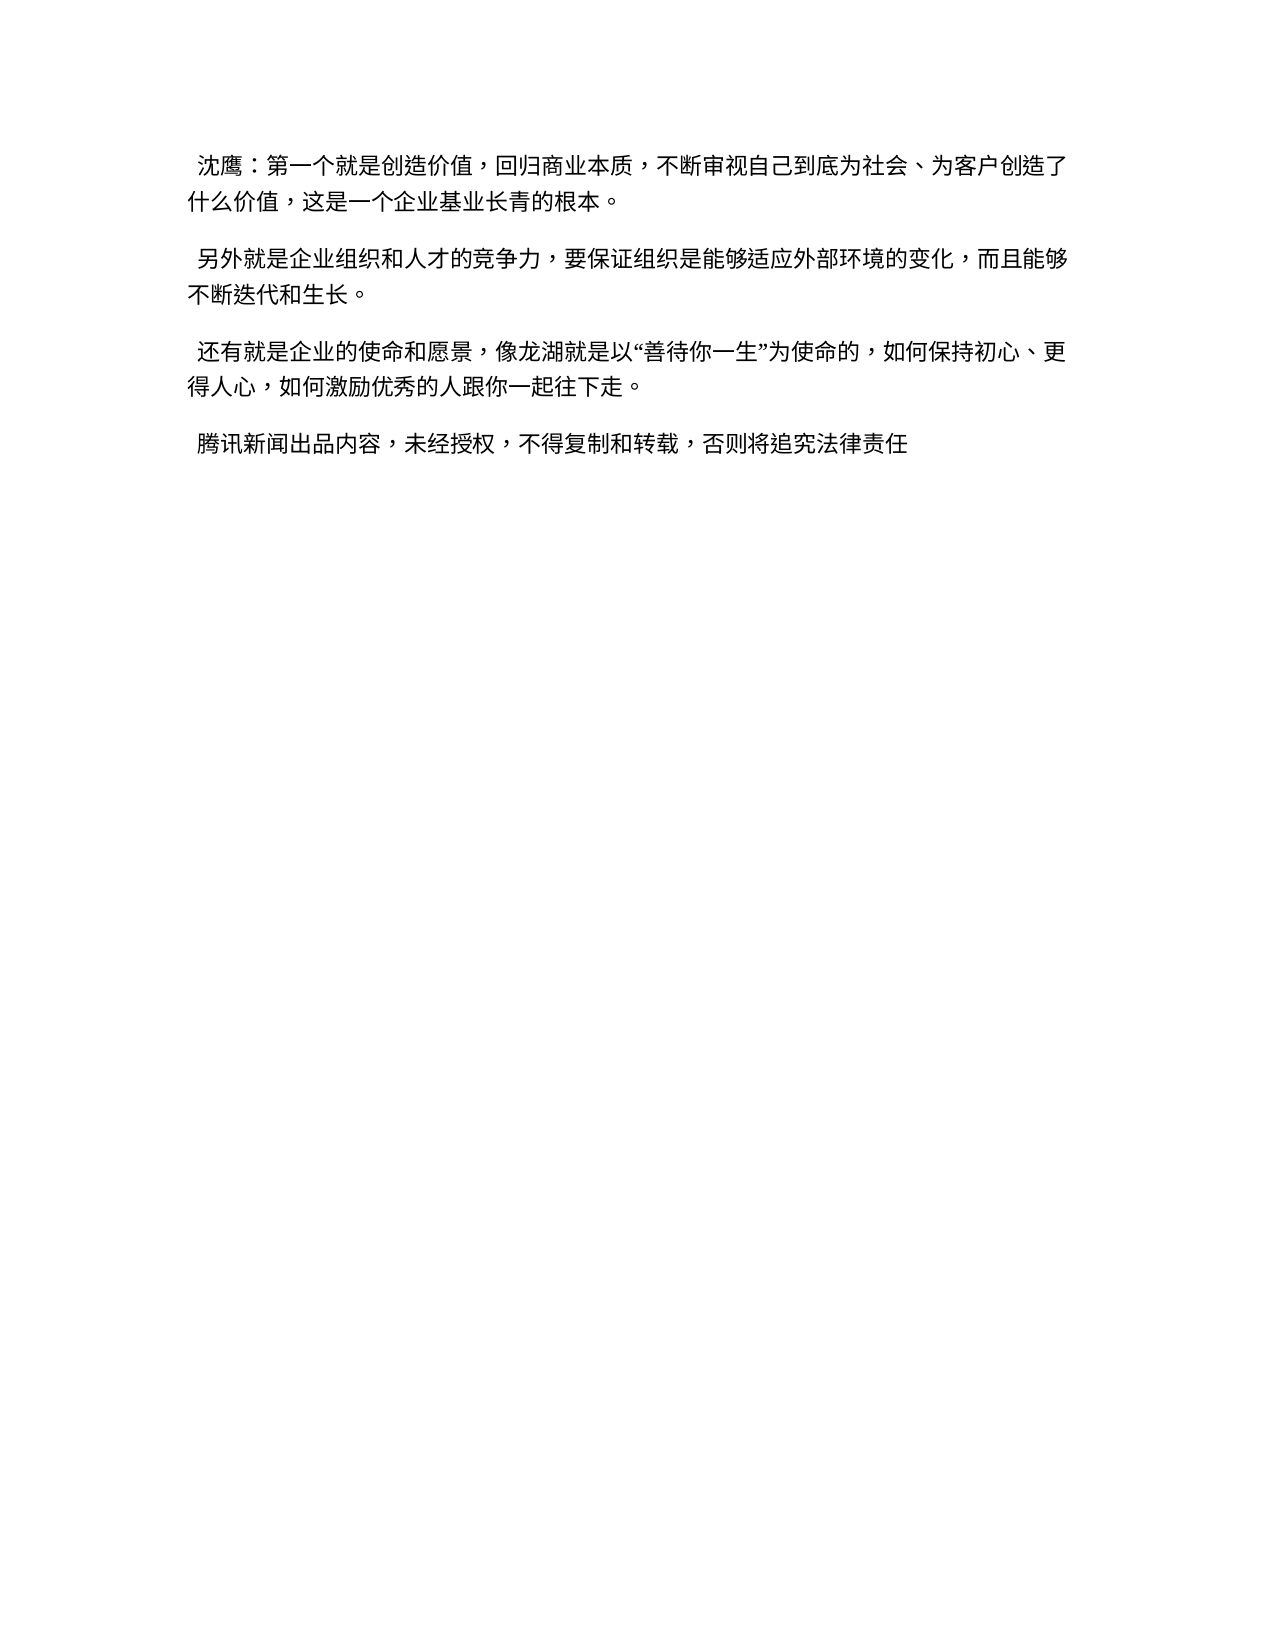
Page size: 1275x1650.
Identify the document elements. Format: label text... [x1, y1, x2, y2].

text 另外就是企业组织和人才的竞争力，要保证组织是能够适应外部环境的变化，而且能够不断迭代和生长。 [187, 243, 1087, 310]
text 沈鹰：第一个就是创造价值，回归商业本质，不断审视自己到底为社会、为客户创造了什么价值，这是一个企业基业长青的根本。 [187, 150, 1087, 217]
text 还有就是企业的使命和愿景，像龙湖就是以“善待你一生”为使命的，如何保持初心、更得人心，如何激励优秀的人跟你一起往下走。 [187, 335, 1087, 403]
text 腾讯新闻出品内容，未经授权，不得复制和转载，否则将追究法律责任 [187, 428, 1087, 459]
